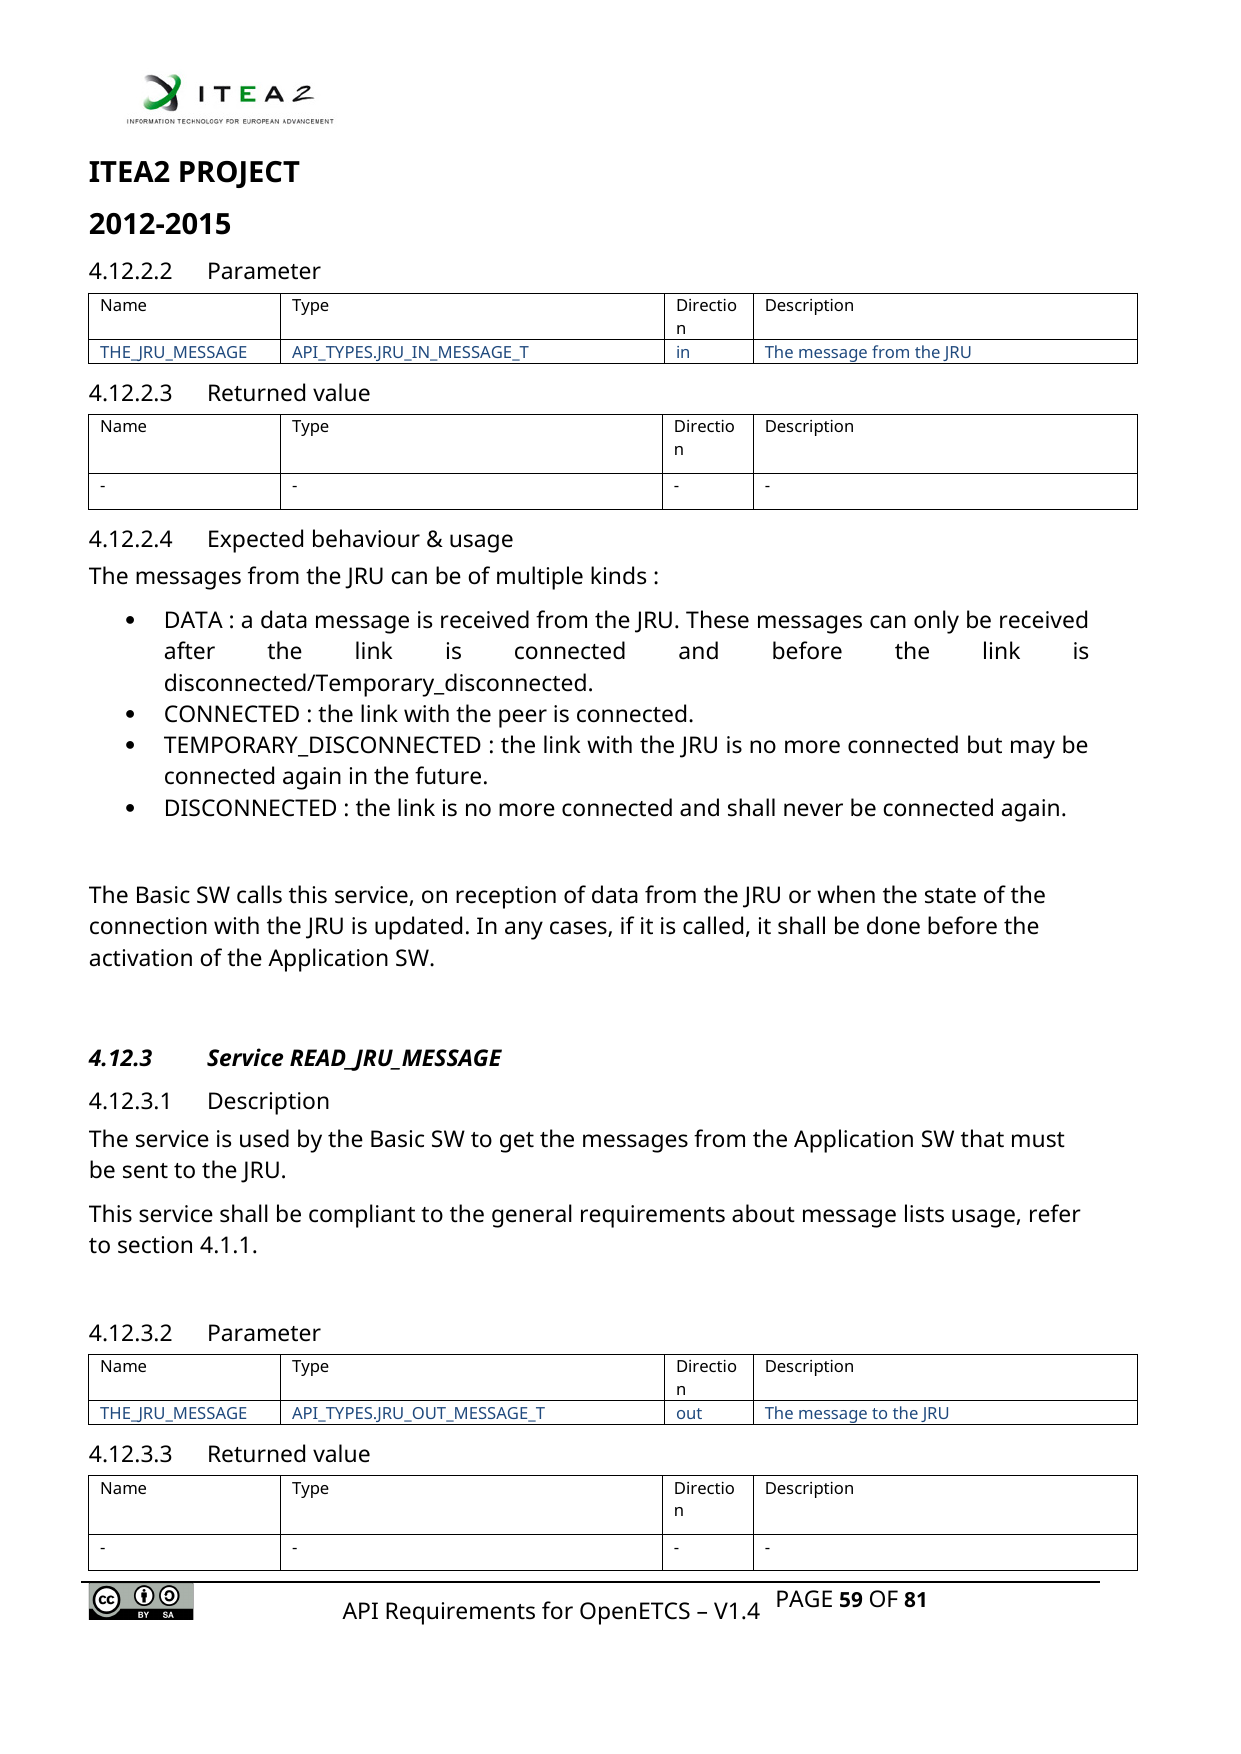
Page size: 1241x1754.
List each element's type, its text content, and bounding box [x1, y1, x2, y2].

text The service is used by the Basic SW to get the messages from the Application SW that must be sent to the JRU. [89, 1123, 1090, 1185]
table_header Type [281, 1355, 664, 1400]
text CONNECTED : the link with the peer is connected. [126, 698, 1090, 729]
table_header Direction [665, 294, 753, 339]
table_header Direction [663, 415, 753, 473]
table_cell - [754, 1535, 1137, 1570]
subtitle Parameter [89, 255, 1090, 286]
table_header Type [281, 294, 664, 339]
table_cell THE_JRU_MESSAGE [89, 1401, 280, 1424]
table_header Direction [663, 1476, 753, 1534]
table_header Description [754, 294, 1137, 339]
table_cell API_TYPES.JRU_IN_MESSAGE_T [281, 340, 664, 363]
table_header Type [281, 415, 662, 473]
text DATA : a data message is received from the JRU. These messages can only be received after the link is connected and before the link is disconnected/Temporary_disconnected. [126, 604, 1090, 698]
table_cell - [89, 1535, 280, 1570]
text The messages from the JRU can be of multiple kinds : [89, 560, 1090, 591]
subtitle Parameter [89, 1316, 1090, 1348]
table_header Name [89, 1476, 280, 1534]
table_cell - [663, 1535, 753, 1570]
table_cell - [663, 474, 753, 509]
subtitle Returned value [89, 376, 1090, 408]
table_cell - [754, 474, 1137, 509]
text The Basic SW calls this service, on reception of data from the JRU or when the state of the connection with the JRU is updated. In any cases, if it is called, it shall be done before the activation of the Application SW. [89, 879, 1090, 973]
table_cell The message from the JRU [754, 340, 1137, 363]
table_cell API_TYPES.JRU_OUT_MESSAGE_T [281, 1401, 664, 1424]
table_cell - [281, 474, 662, 509]
table_header Description [754, 1476, 1137, 1534]
subtitle Description [89, 1085, 1090, 1116]
table_cell out [665, 1401, 753, 1424]
table_cell The message to the JRU [754, 1401, 1137, 1424]
picture [88, 1582, 194, 1620]
text TEMPORARY_DISCONNECTED : the link with the JRU is no more connected but may be connected again in the future. [126, 729, 1090, 791]
table_header Name [89, 294, 280, 339]
table_cell - [281, 1535, 662, 1570]
text DISCONNECTED : the link is no more connected and shall never be connected again. [126, 791, 1090, 823]
table_header Direction [665, 1355, 753, 1400]
picture [88, 59, 372, 139]
table_cell in [665, 340, 753, 363]
subtitle Service READ_JRU_MESSAGE [89, 1041, 1090, 1073]
table_header Description [754, 1355, 1137, 1400]
subtitle Expected behaviour & usage [89, 523, 1090, 554]
subtitle Returned value [89, 1438, 1090, 1469]
table_header Type [281, 1476, 662, 1534]
table_cell THE_JRU_MESSAGE [89, 340, 280, 363]
table_cell - [89, 474, 280, 509]
table_header Description [754, 415, 1137, 473]
table_header Name [89, 1355, 280, 1400]
text This service shall be compliant to the general requirements about message lists usage, refer to section 4.1.1. [89, 1198, 1090, 1260]
table_header Name [89, 415, 280, 473]
